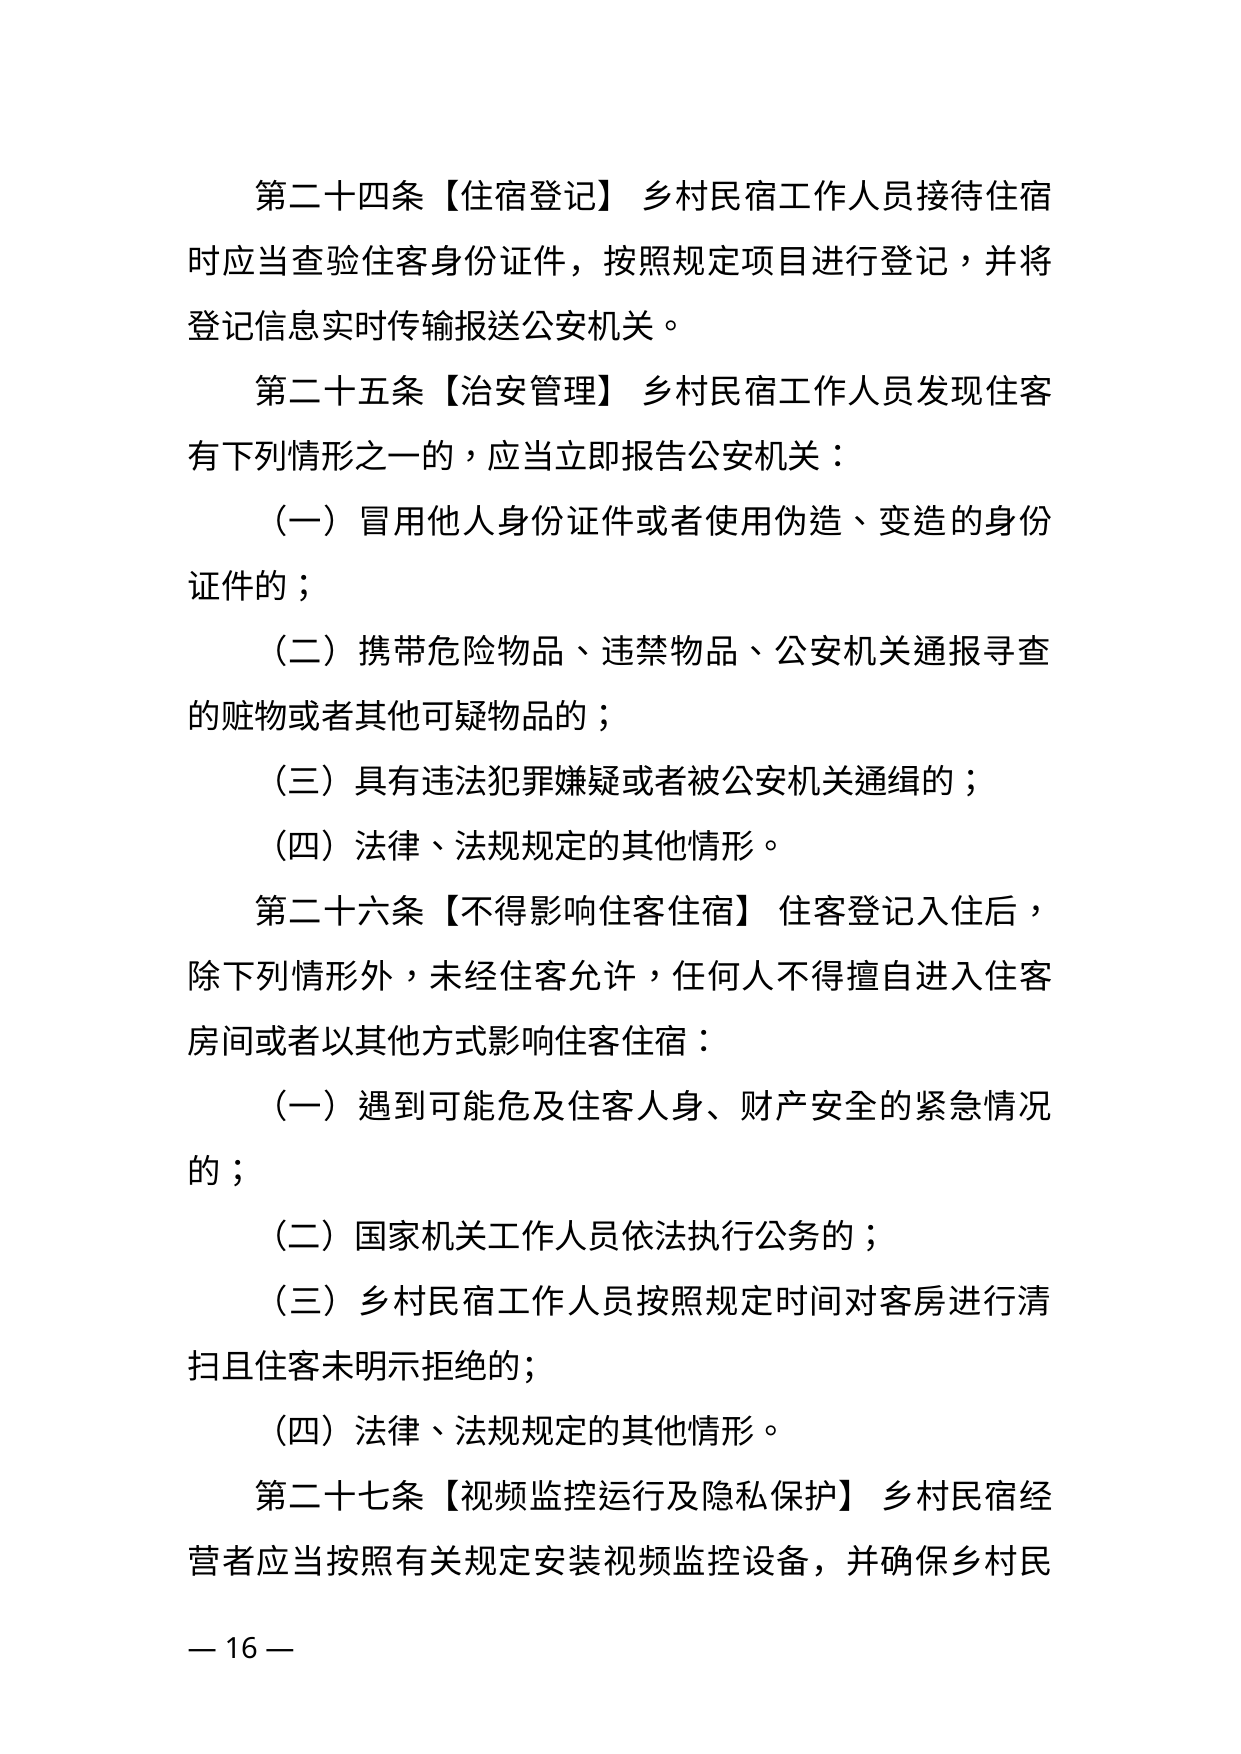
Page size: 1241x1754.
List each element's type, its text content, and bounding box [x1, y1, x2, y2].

text （一）遇到可能危及住客人身、财产安全的紧急情况的； [187, 1072, 1053, 1202]
text 第二十六条【不得影响住客住宿】 住客登记入住后，除下列情形外，未经住客允许，任何人不得擅自进入住客房间或者以其他方式影响住客住宿： [187, 877, 1053, 1072]
text （四）法律、法规规定的其他情形。 [187, 1397, 1053, 1462]
text 第二十五条【治安管理】 乡村民宿工作人员发现住客有下列情形之一的，应当立即报告公安机关： [187, 357, 1053, 487]
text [187, 1462, 1053, 1592]
text （三）具有违法犯罪嫌疑或者被公安机关通缉的； [187, 747, 1053, 812]
text （二）携带危险物品、违禁物品、公安机关通报寻查的赃物或者其他可疑物品的； [187, 617, 1053, 747]
text （二）国家机关工作人员依法执行公务的； [187, 1202, 1053, 1267]
text （四）法律、法规规定的其他情形。 [187, 812, 1053, 877]
text （三）乡村民宿工作人员按照规定时间对客房进行清扫且住客未明示拒绝的； [187, 1267, 1053, 1397]
text 第二十四条【住宿登记】 乡村民宿工作人员接待住宿时应当查验住客身份证件，按照规定项目进行登记，并将登记信息实时传输报送公安机关。 [187, 162, 1053, 357]
text （一）冒用他人身份证件或者使用伪造、变造的身份证件的； [187, 487, 1053, 617]
